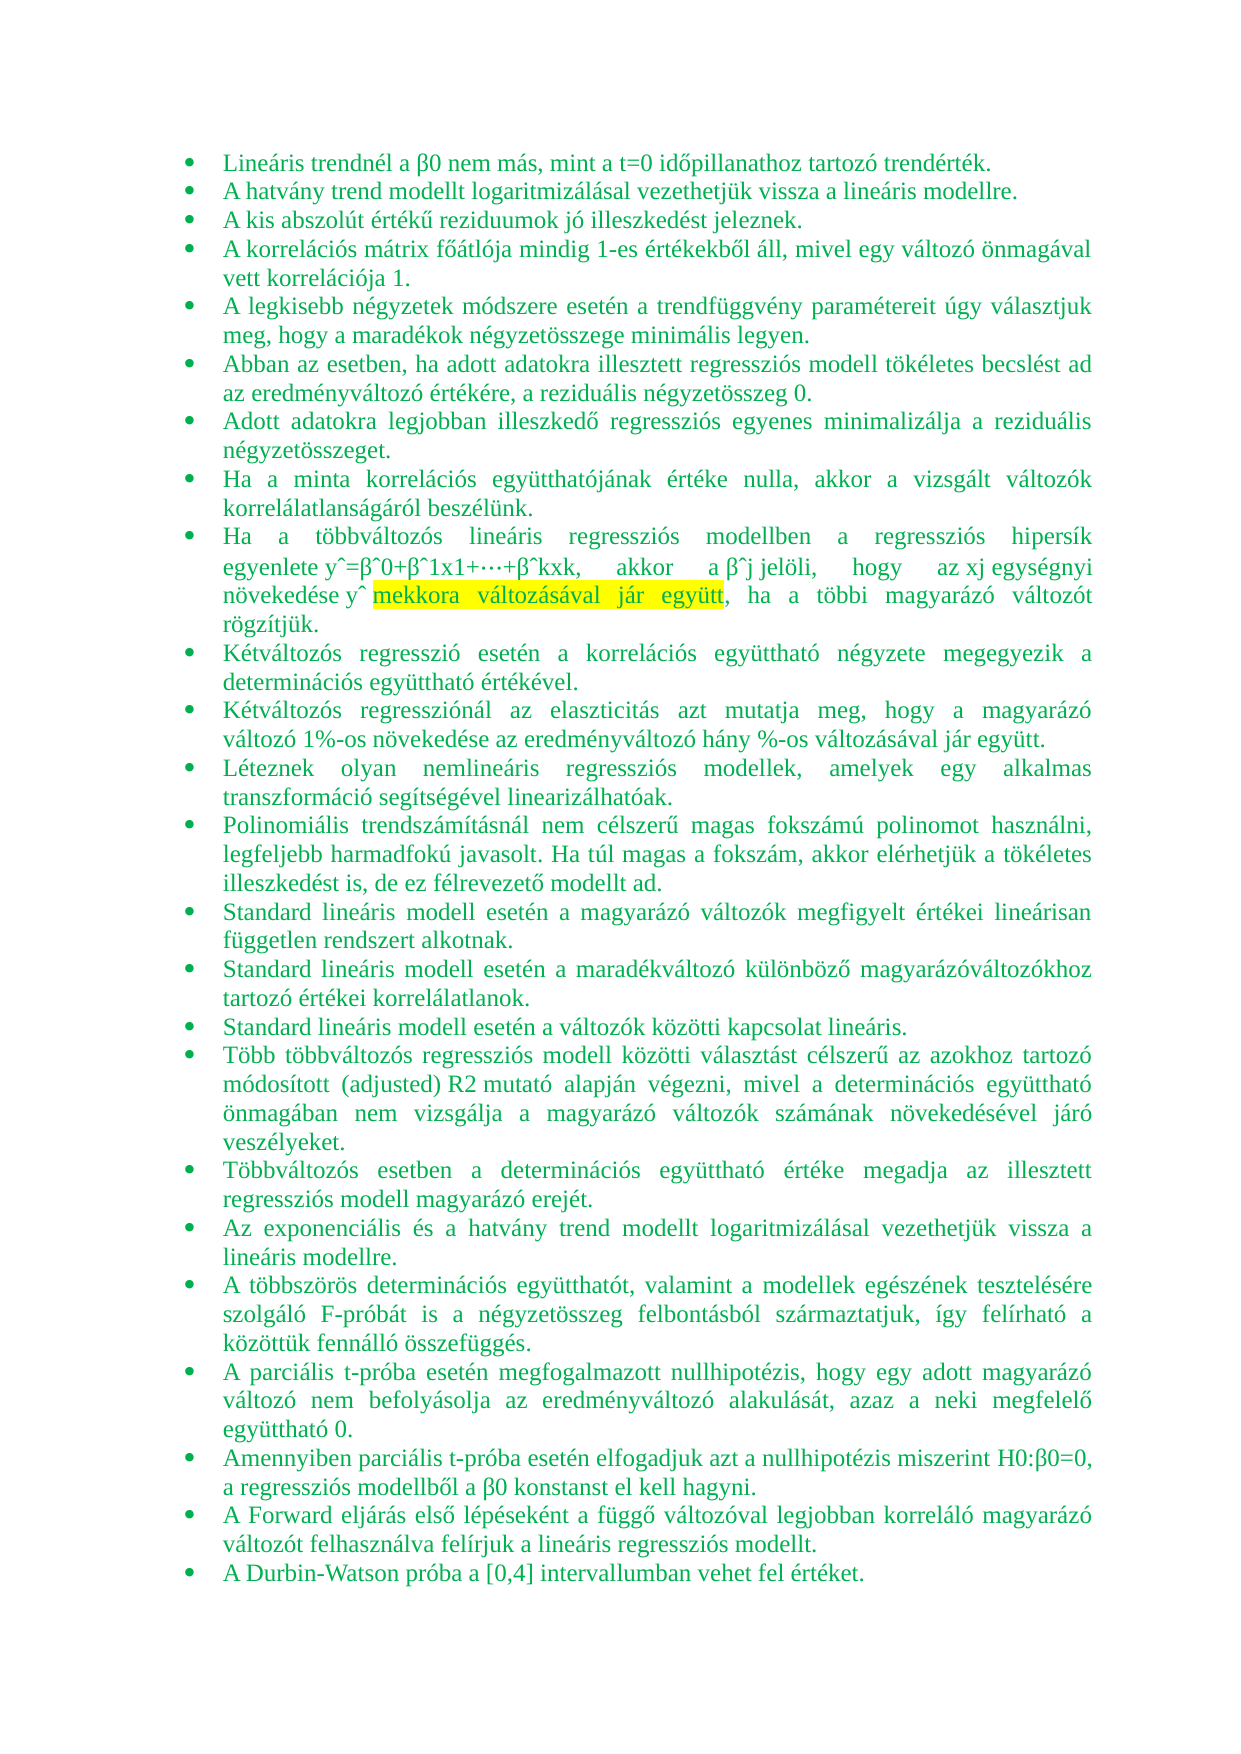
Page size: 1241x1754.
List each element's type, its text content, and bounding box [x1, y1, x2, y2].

list Abban az esetben, ha adott adatokra illesztett regressziós modell tökéletes becslést ad az eredményváltozó értékére, a reziduális négyzetösszeg 0. [185, 349, 1093, 406]
list Többváltozós esetben a determinációs együttható értéke megadja az illesztett regressziós modell magyarázó erejét. [185, 1155, 1093, 1213]
list Standard lineáris modell esetén a maradékváltozó különböző magyarázóváltozókhoz tartozó értékei korrelálatlanok. [185, 954, 1093, 1012]
list A legkisebb négyzetek módszere esetén a trendfüggvény paramétereit úgy választjuk meg, hogy a maradékok négyzetösszege minimális legyen. [185, 291, 1093, 349]
list Amennyiben parciális t-próba esetén elfogadjuk azt a nullhipotézis miszerint H0:β0=0, a regressziós modellből a β0 konstanst el kell hagyni. [185, 1443, 1093, 1500]
list Ha a többváltozós lineáris regressziós modellben a regressziós hipersík egyenlete yˆ=βˆ0+βˆ1x1+⋯+βˆkxk, akkor a βˆj jelöli, hogy az xj egységnyi növekedése yˆ mekkora változásával jár együtt, ha a többi magyarázó változót rögzítjük. [185, 521, 1093, 638]
list A többszörös determinációs együtthatót, valamint a modellek egészének tesztelésére szolgáló F-próbát is a négyzetösszeg felbontásból származtatjuk, így felírható a közöttük fennálló összefüggés. [185, 1270, 1093, 1357]
list Ha a minta korrelációs együtthatójának értéke nulla, akkor a vizsgált változók korrelálatlanságáról beszélünk. [185, 464, 1093, 521]
list Több többváltozós regressziós modell közötti választást célszerű az azokhoz tartozó módosított (adjusted) R2 mutató alapján végezni, mivel a determinációs együttható önmagában nem vizsgálja a magyarázó változók számának növekedésével járó veszélyeket. [185, 1040, 1093, 1155]
list A Forward eljárás első lépéseként a függő változóval legjobban korreláló magyarázó változót felhasználva felírjuk a lineáris regressziós modellt. [185, 1500, 1093, 1558]
list Standard lineáris modell esetén a magyarázó változók megfigyelt értékei lineárisan független rendszert alkotnak. [185, 897, 1093, 954]
list Adott adatokra legjobban illeszkedő regressziós egyenes minimalizálja a reziduális négyzetösszeget. [185, 406, 1093, 464]
list Polinomiális trendszámításnál nem célszerű magas fokszámú polinomot használni, legfeljebb harmadfokú javasolt. Ha túl magas a fokszám, akkor elérhetjük a tökéletes illeszkedést is, de ez félrevezető modellt ad. [185, 810, 1093, 897]
list Kétváltozós regressziónál az elaszticitás azt mutatja meg, hogy a magyarázó változó 1%-os növekedése az eredményváltozó hány %-os változásával jár együtt. [185, 695, 1093, 753]
list A Durbin-Watson próba a [0,4] intervallumban vehet fel értéket. [185, 1558, 1093, 1587]
list A kis abszolút értékű reziduumok jó illeszkedést jeleznek. [185, 205, 1093, 234]
list Léteznek olyan nemlineáris regressziós modellek, amelyek egy alkalmas transzformáció segítségével linearizálhatóak. [185, 753, 1093, 810]
list Lineáris trendnél a β0 nem más, mint a t=0 időpillanathoz tartozó trendérték. [185, 148, 1093, 176]
list A hatvány trend modellt logaritmizálásal vezethetjük vissza a lineáris modellre. [185, 176, 1093, 205]
list Kétváltozós regresszió esetén a korrelációs együttható négyzete megegyezik a determinációs együttható értékével. [185, 638, 1093, 695]
list Az exponenciális és a hatvány trend modellt logaritmizálásal vezethetjük vissza a lineáris modellre. [185, 1213, 1093, 1270]
list A parciális t-próba esetén megfogalmazott nullhipotézis, hogy egy adott magyarázó változó nem befolyásolja az eredményváltozó alakulását, azaz a neki megfelelő együttható 0. [185, 1357, 1093, 1443]
list A korrelációs mátrix főátlója mindig 1-es értékekből áll, mivel egy változó önmagával vett korrelációja 1. [185, 234, 1093, 291]
list Standard lineáris modell esetén a változók közötti kapcsolat lineáris. [185, 1012, 1093, 1040]
